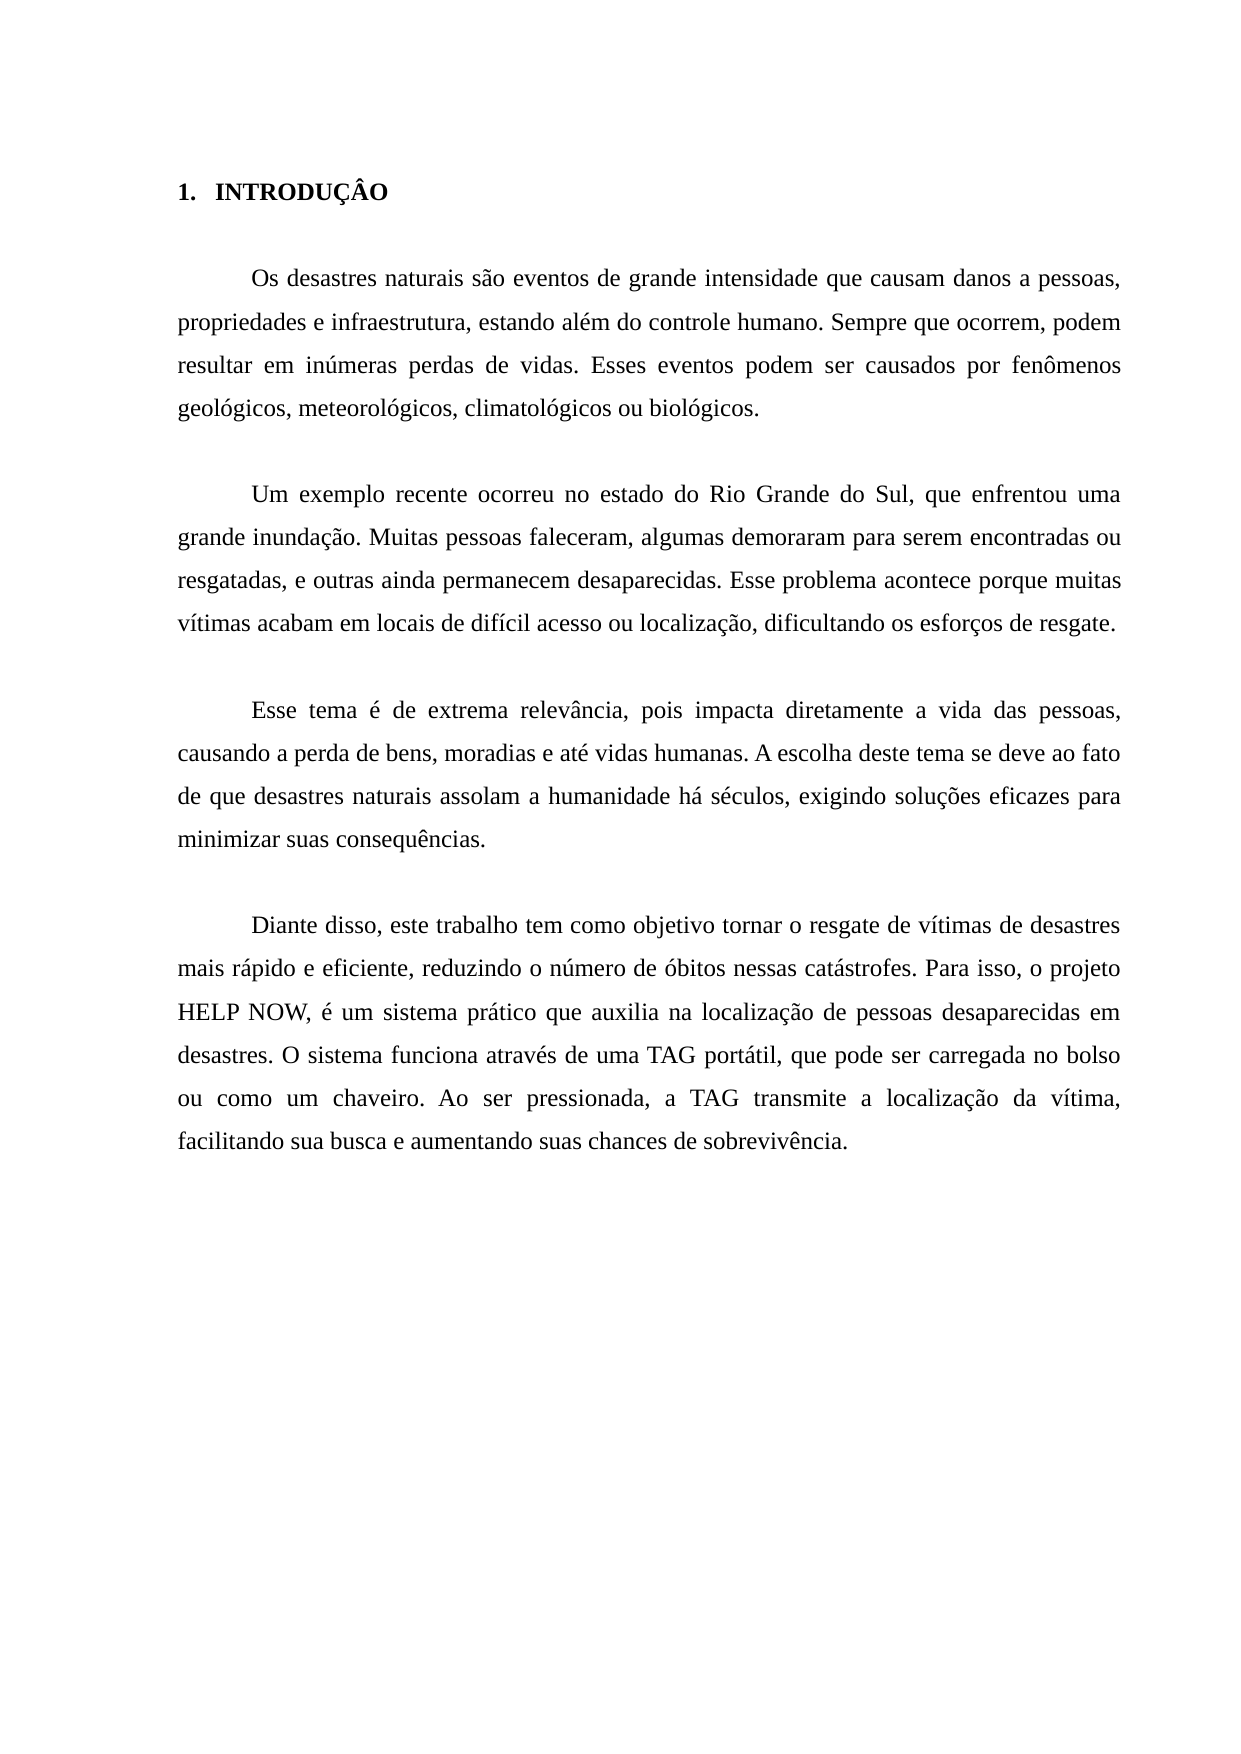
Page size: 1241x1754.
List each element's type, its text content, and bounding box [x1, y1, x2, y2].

text Diante disso, este trabalho tem como objetivo tornar o resgate de vítimas de desastres mais rápido e eficiente, reduzindo o número de óbitos nessas catástrofes. Para isso, o projeto HELP NOW, é um sistema prático que auxilia na localização de pessoas desaparecidas em desastres. O sistema funciona através de uma TAG portátil, que pode ser carregada no bolso ou como um chaveiro. Ao ser pressionada, a TAG transmite a localização da vítima, facilitando sua busca e aumentando suas chances de sobrevivência. [177, 910, 1122, 1155]
text Esse tema é de extrema relevância, pois impacta diretamente a vida das pessoas, causando a perda de bens, moradias e até vidas humanas. A escolha deste tema se deve ao fato de que desastres naturais assolam a humanidade há séculos, exigindo soluções eficazes para minimizar suas consequências. [177, 695, 1122, 853]
text Os desastres naturais são eventos de grande intensidade que causam danos a pessoas, propriedades e infraestrutura, estando além do controle humano. Sempre que ocorrem, podem resultar em inúmeras perdas de vidas. Esses eventos podem ser causados por fenômenos geológicos, meteorológicos, climatológicos ou biológicos. [177, 263, 1122, 422]
text Um exemplo recente ocorreu no estado do Rio Grande do Sul, que enfrentou uma grande inundação. Muitas pessoas faleceram, algumas demoraram para serem encontradas ou resgatadas, e outras ainda permanecem desaparecidas. Esse problema acontece porque muitas vítimas acabam em locais de difícil acesso ou localização, dificultando os esforços de resgate. [177, 479, 1122, 637]
list INTRODUÇÂO [177, 177, 1122, 206]
